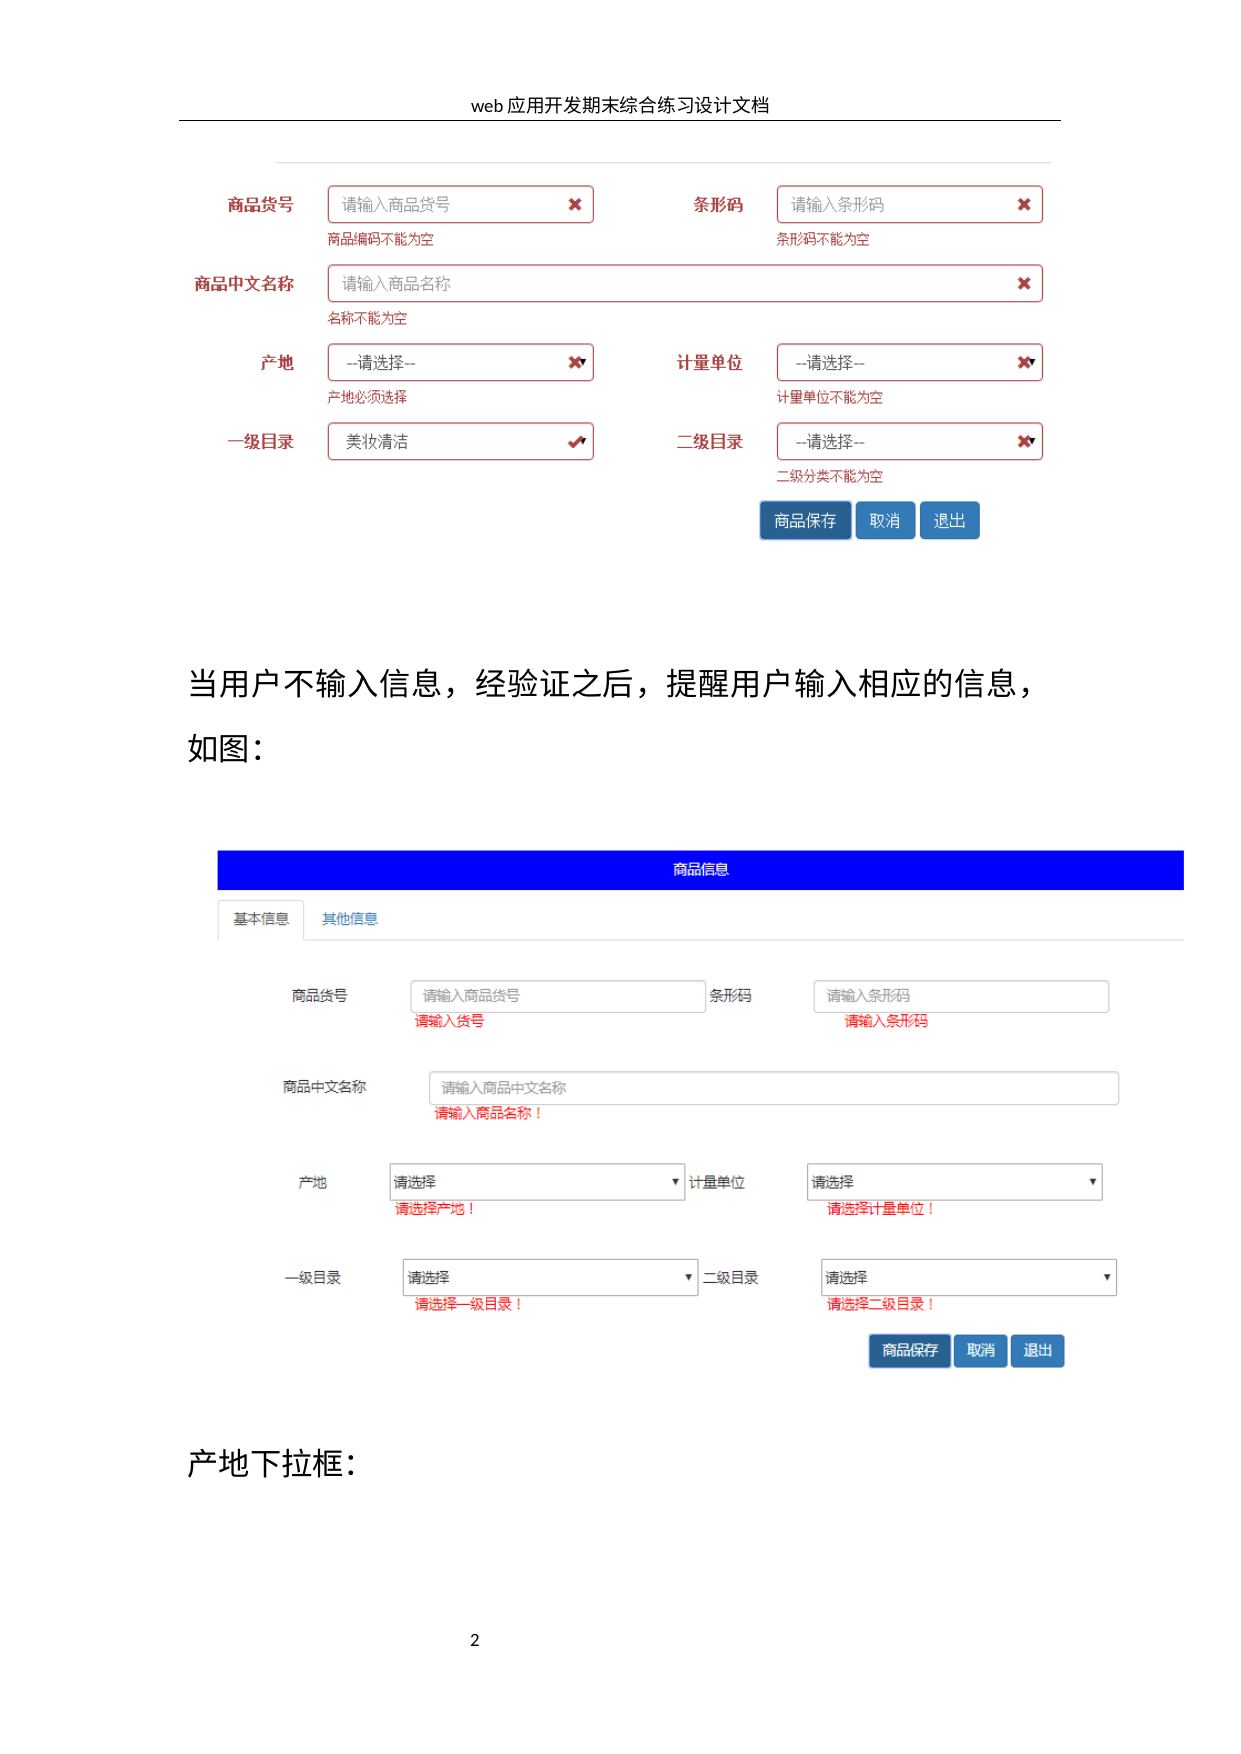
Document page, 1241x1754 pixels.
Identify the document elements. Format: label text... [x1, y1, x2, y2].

picture [187, 162, 1052, 556]
text 当用户不输入信息，经验证之后，提醒用户输入相应的信息，如图： [187, 649, 1053, 779]
text 产地下拉框： [187, 1429, 1053, 1494]
picture [187, 844, 1196, 1406]
